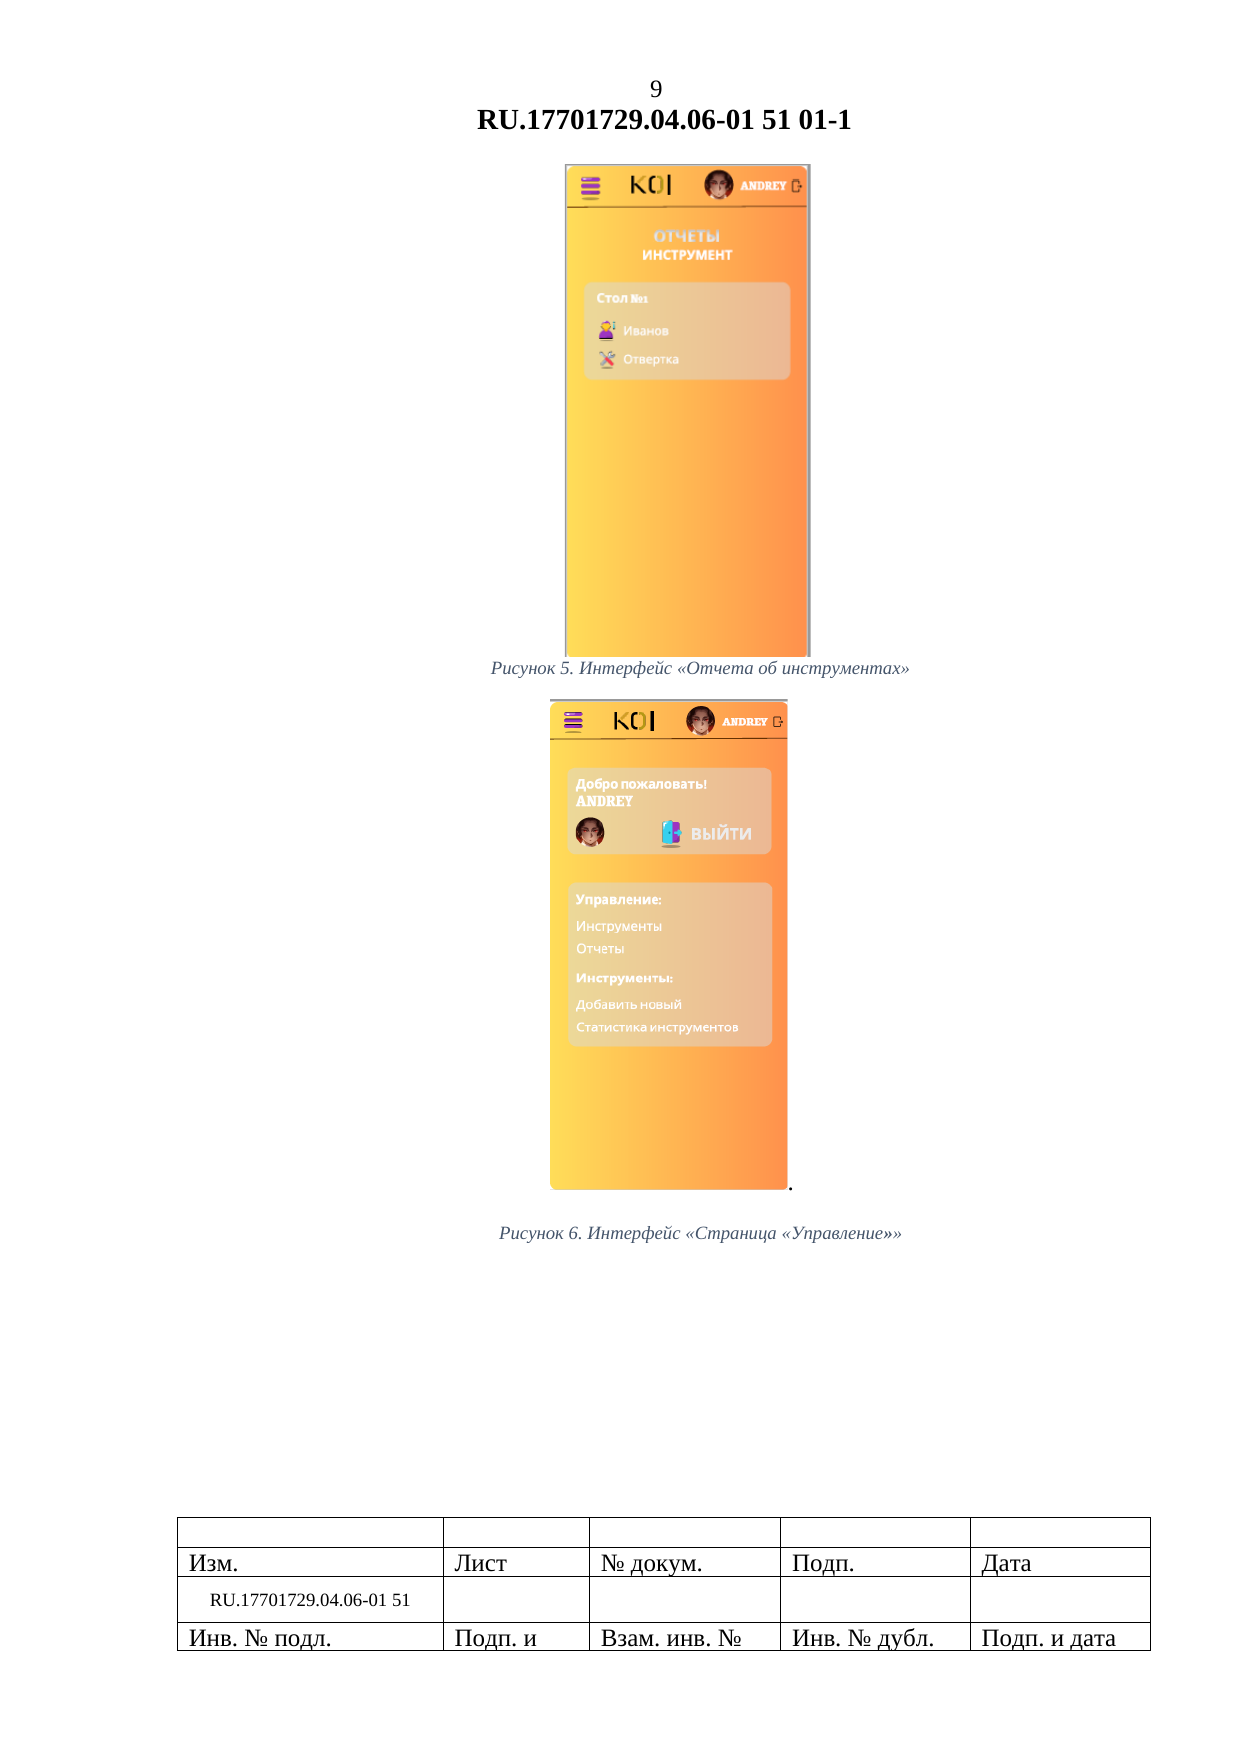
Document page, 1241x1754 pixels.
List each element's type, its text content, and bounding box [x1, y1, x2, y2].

text Рисунок 5. Интерфейс «Отчета об инструментах» [177, 657, 1152, 678]
picture [564, 164, 811, 657]
text . [118, 699, 1152, 1195]
picture [550, 699, 788, 1190]
text Рисунок 6. Интерфейс «Страница «Управление»» [177, 1222, 1152, 1244]
